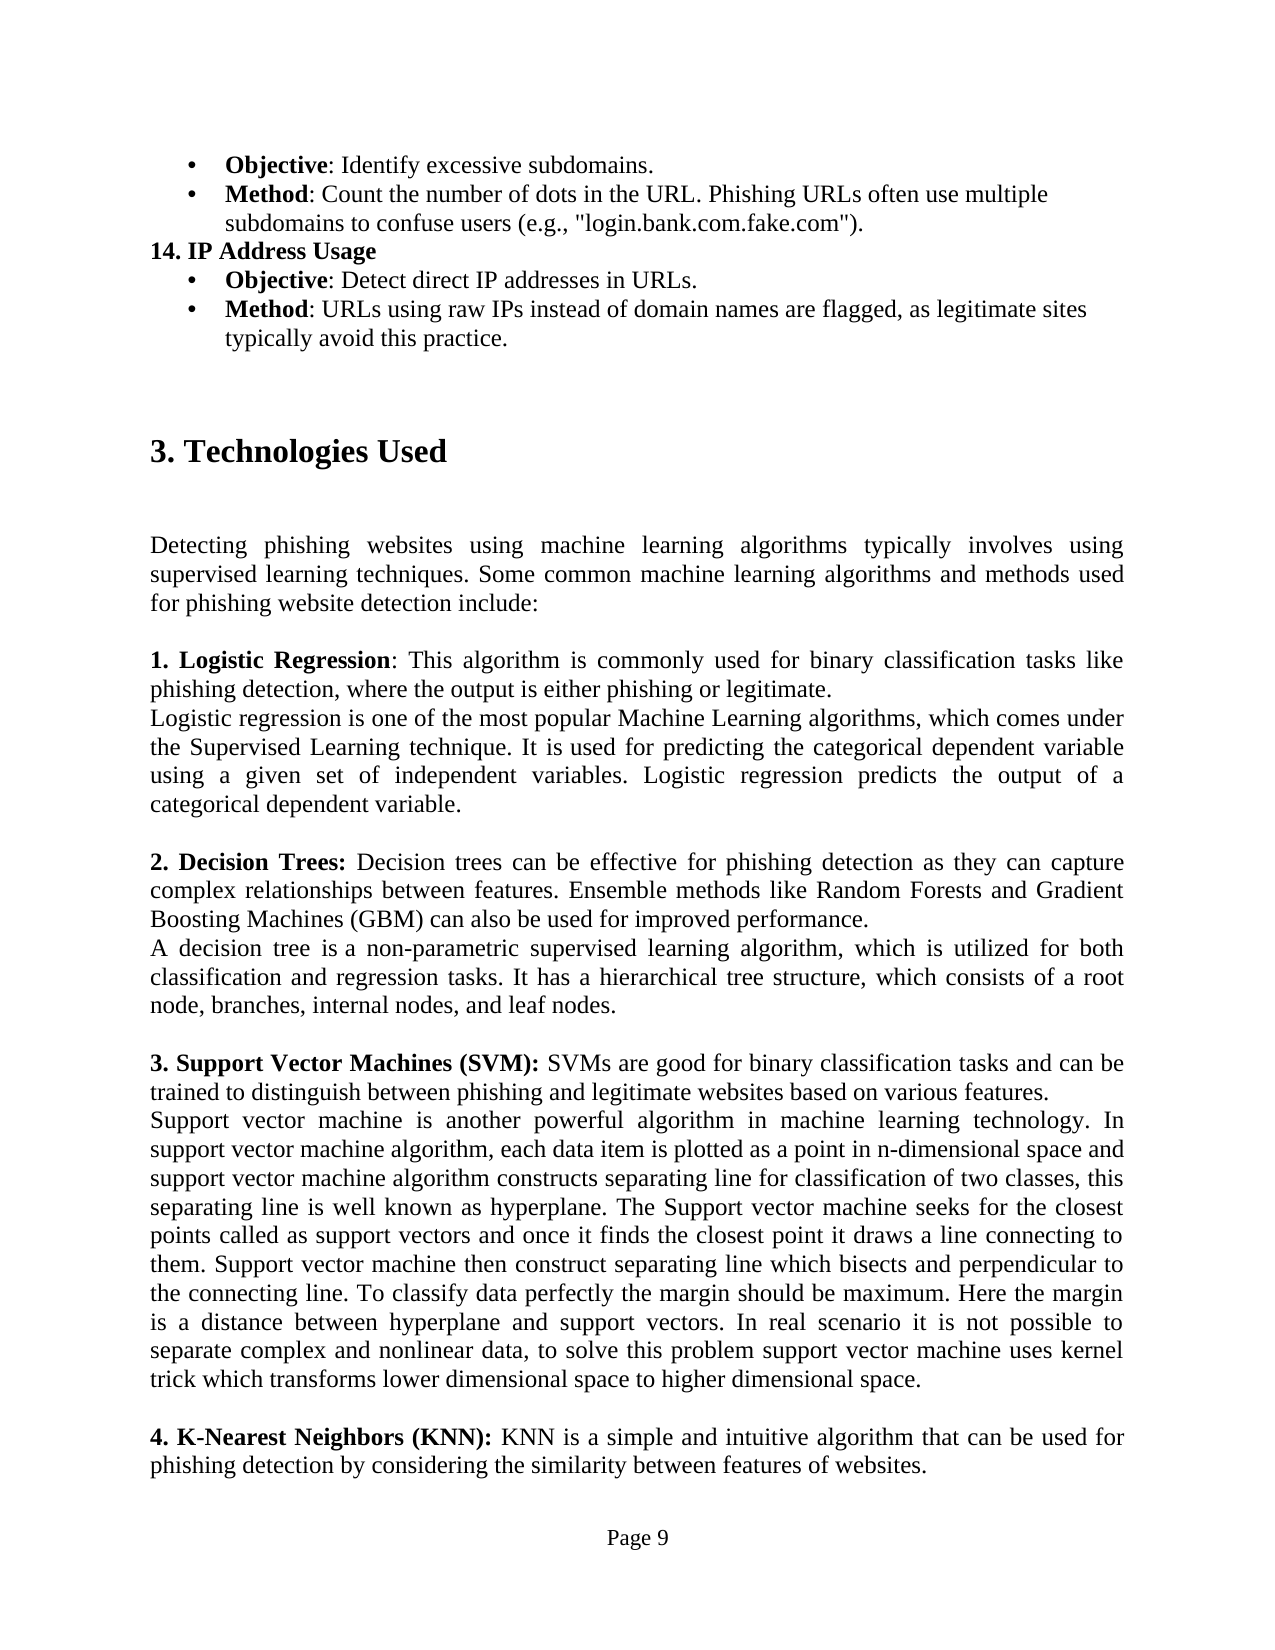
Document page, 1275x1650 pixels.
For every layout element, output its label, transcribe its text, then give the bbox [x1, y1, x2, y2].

text A decision tree is a non-parametric supervised learning algorithm, which is utilized for both classification and regression tasks. It has a hierarchical tree structure, which consists of a root node, branches, internal nodes, and leaf nodes. [150, 933, 1125, 1019]
subtitle 3. Technologies Used [150, 431, 1125, 469]
text 1. Logistic Regression: This algorithm is commonly used for binary classification tasks like phishing detection, where the output is either phishing or legitimate. [150, 646, 1125, 703]
text Detecting phishing websites using machine learning algorithms typically involves using supervised learning techniques. Some common machine learning algorithms and methods used for phishing website detection include: [150, 531, 1125, 617]
text Logistic regression is one of the most popular Machine Learning algorithms, which comes under the Supervised Learning technique. It is used for predicting the categorical dependent variable using a given set of independent variables. Logistic regression predicts the output of a categorical dependent variable. [150, 703, 1125, 818]
list Method: URLs using raw IPs instead of domain names are flagged, as legitimate sites typically avoid this practice. [187, 294, 1125, 352]
text 2. Decision Trees: Decision trees can be effective for phishing detection as they can capture complex relationships between features. Ensemble methods like Random Forests and Gradient Boosting Machines (GBM) can also be used for improved performance. [150, 847, 1125, 933]
list Objective: Identify excessive subdomains. [187, 150, 1125, 179]
text Support vector machine is another powerful algorithm in machine learning technology. In support vector machine algorithm, each data item is plotted as a point in n-dimensional space and support vector machine algorithm constructs separating line for classification of two classes, this separating line is well known as hyperplane. The Support vector machine seeks for the closest points called as support vectors and once it finds the closest point it draws a line connecting to them. Support vector machine then construct separating line which bisects and perpendicular to the connecting line. To classify data perfectly the margin should be maximum. Here the margin is a distance between hyperplane and support vectors. In real scenario it is not possible to separate complex and nonlinear data, to solve this problem support vector machine uses kernel trick which transforms lower dimensional space to higher dimensional space. [150, 1106, 1125, 1393]
text 14. IP Address Usage [150, 236, 1125, 265]
list Objective: Detect direct IP addresses in URLs. [187, 265, 1125, 294]
text 3. Support Vector Machines (SVM): SVMs are good for binary classification tasks and can be trained to distinguish between phishing and legitimate websites based on various features. [150, 1048, 1125, 1106]
list Method: Count the number of dots in the URL. Phishing URLs often use multiple subdomains to confuse users (e.g., "login.bank.com.fake.com"). [187, 179, 1125, 236]
text 4. K-Nearest Neighbors (KNN): KNN is a simple and intuitive algorithm that can be used for phishing detection by considering the similarity between features of websites. [150, 1422, 1125, 1479]
